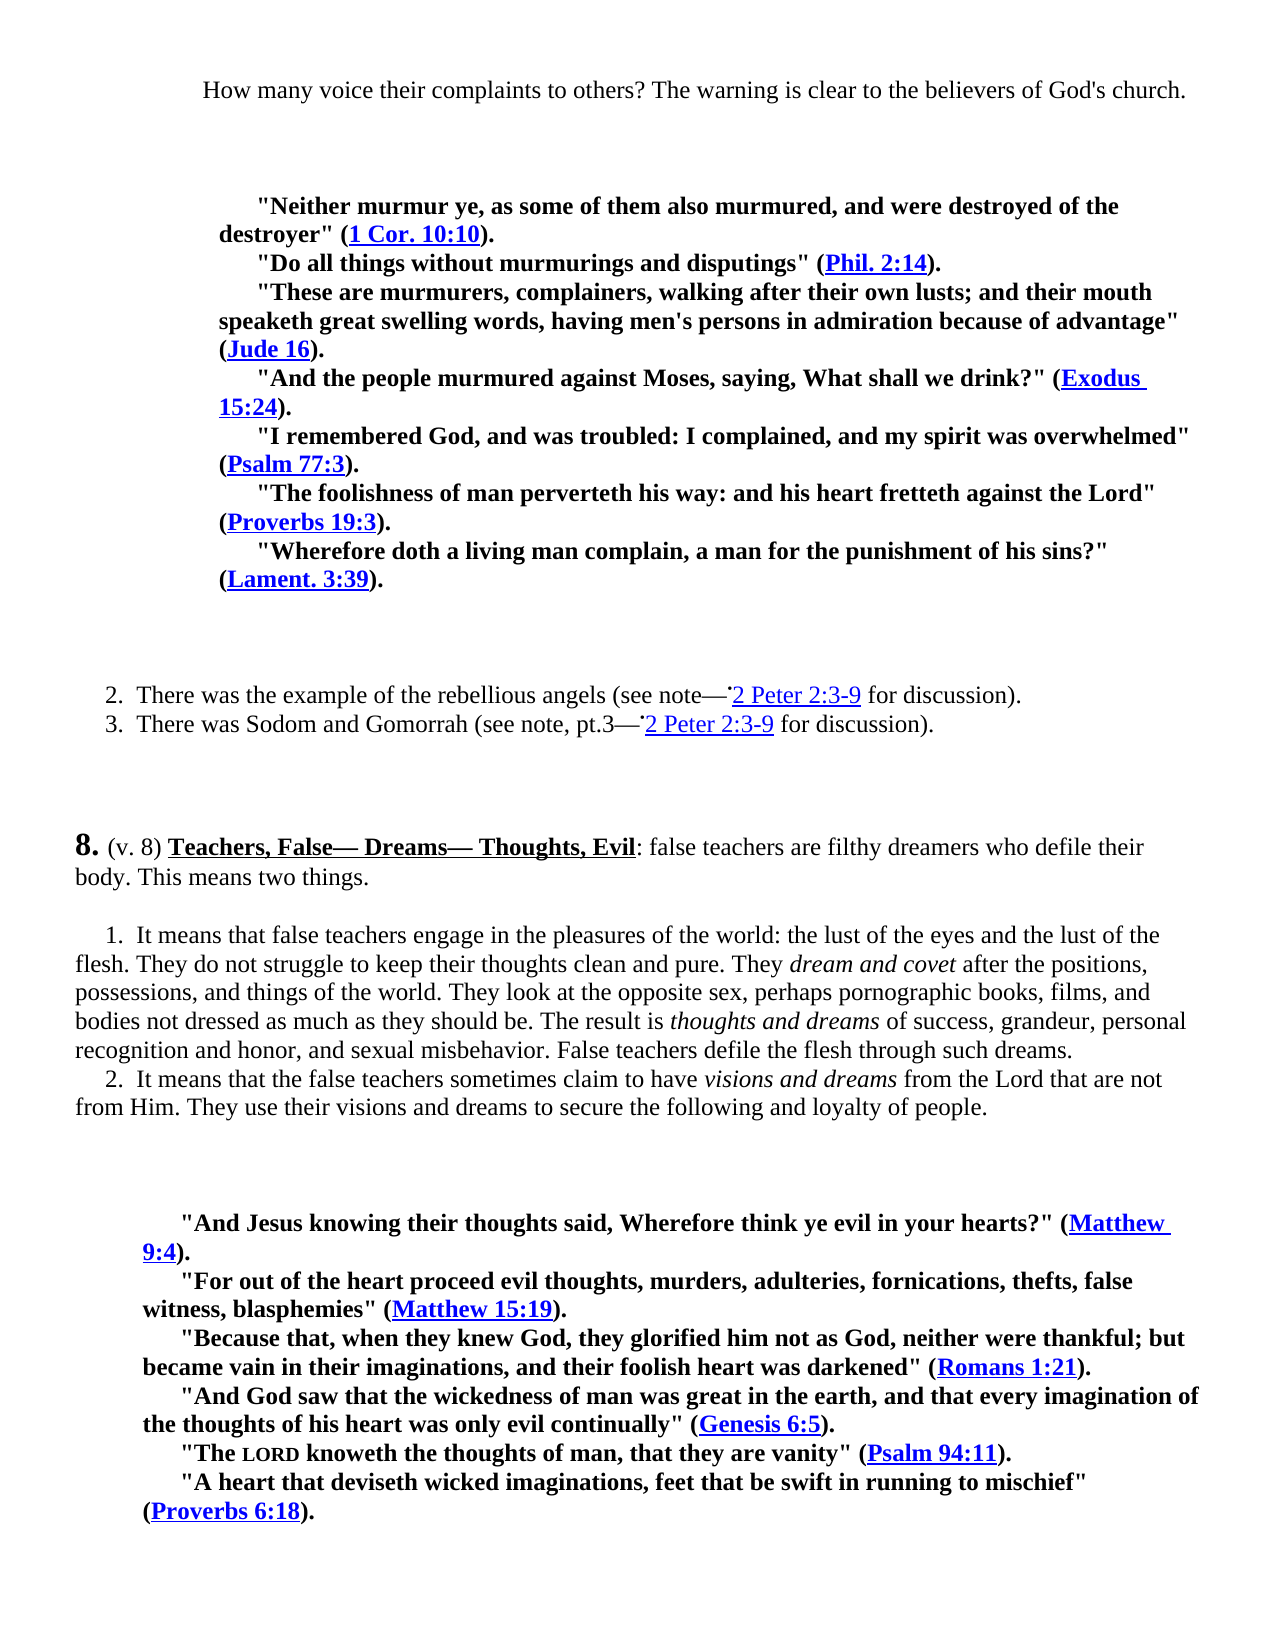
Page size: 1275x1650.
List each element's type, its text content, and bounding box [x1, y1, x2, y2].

text "The foolishness of man perverteth his way: and his heart fretteth against the Lord" (Proverbs 19:3). [219, 478, 1200, 536]
text "Do all things without murmurings and disputings" (Phil. 2:14). [219, 248, 1200, 277]
text "A heart that deviseth wicked imaginations, feet that be swift in running to mischief" (Proverbs 6:18). [142, 1467, 1200, 1524]
text How many voice their complaints to others? The warning is clear to the believers of God's church. [172, 75, 1200, 104]
text "And God saw that the wickedness of man was great in the earth, and that every imagination of the thoughts of his heart was only evil continually" (Genesis 6:5). [142, 1381, 1200, 1438]
text "Neither murmur ye, as some of them also murmured, and were destroyed of the destroyer" (1 Cor. 10:10). [219, 191, 1200, 248]
text 8. (v. 8) Teachers, False— Dreams— Thoughts, Evil: false teachers are filthy dreamers who defile their body. This means two things. [75, 825, 1200, 891]
text "And Jesus knowing their thoughts said, Wherefore think ye evil in your hearts?" (Matthew 9:4). [142, 1208, 1200, 1266]
text "These are murmurers, complainers, walking after their own lusts; and their mouth speaketh great swelling words, having men's persons in admiration because of advantage" (Jude 16). [219, 277, 1200, 363]
text "The lord knoweth the thoughts of man, that they are vanity" (Psalm 94:11). [142, 1438, 1200, 1467]
text "Wherefore doth a living man complain, a man for the punishment of his sins?" (Lament. 3:39). [219, 536, 1200, 593]
text "Because that, when they knew God, they glorified him not as God, neither were thankful; but became vain in their imaginations, and their foolish heart was darkened" (Romans 1:21). [142, 1323, 1200, 1381]
text "I remembered God, and was troubled: I complained, and my spirit was overwhelmed" (Psalm 77:3). [219, 421, 1200, 478]
text 2. It means that the false teachers sometimes claim to have visions and dreams from the Lord that are not from Him. They use their visions and dreams to secure the following and loyalty of people. [75, 1064, 1200, 1121]
text 2. There was the example of the rebellious angels (see note—•2 Peter 2:3-9 for discussion). [75, 680, 1200, 709]
text 1. It means that false teachers engage in the pleasures of the world: the lust of the eyes and the lust of the flesh. They do not struggle to keep their thoughts clean and pure. They dream and covet after the positions, possessions, and things of the world. They look at the opposite sex, perhaps pornographic books, films, and bodies not dressed as much as they should be. The result is thoughts and dreams of success, grandeur, personal recognition and honor, and sexual misbehavior. False teachers defile the flesh through such dreams. [75, 920, 1200, 1064]
text "For out of the heart proceed evil thoughts, murders, adulteries, fornications, thefts, false witness, blasphemies" (Matthew 15:19). [142, 1266, 1200, 1323]
text "And the people murmured against Moses, saying, What shall we drink?" (Exodus 15:24). [219, 363, 1200, 421]
text 3. There was Sodom and Gomorrah (see note, pt.3—•2 Peter 2:3-9 for discussion). [75, 709, 1200, 738]
